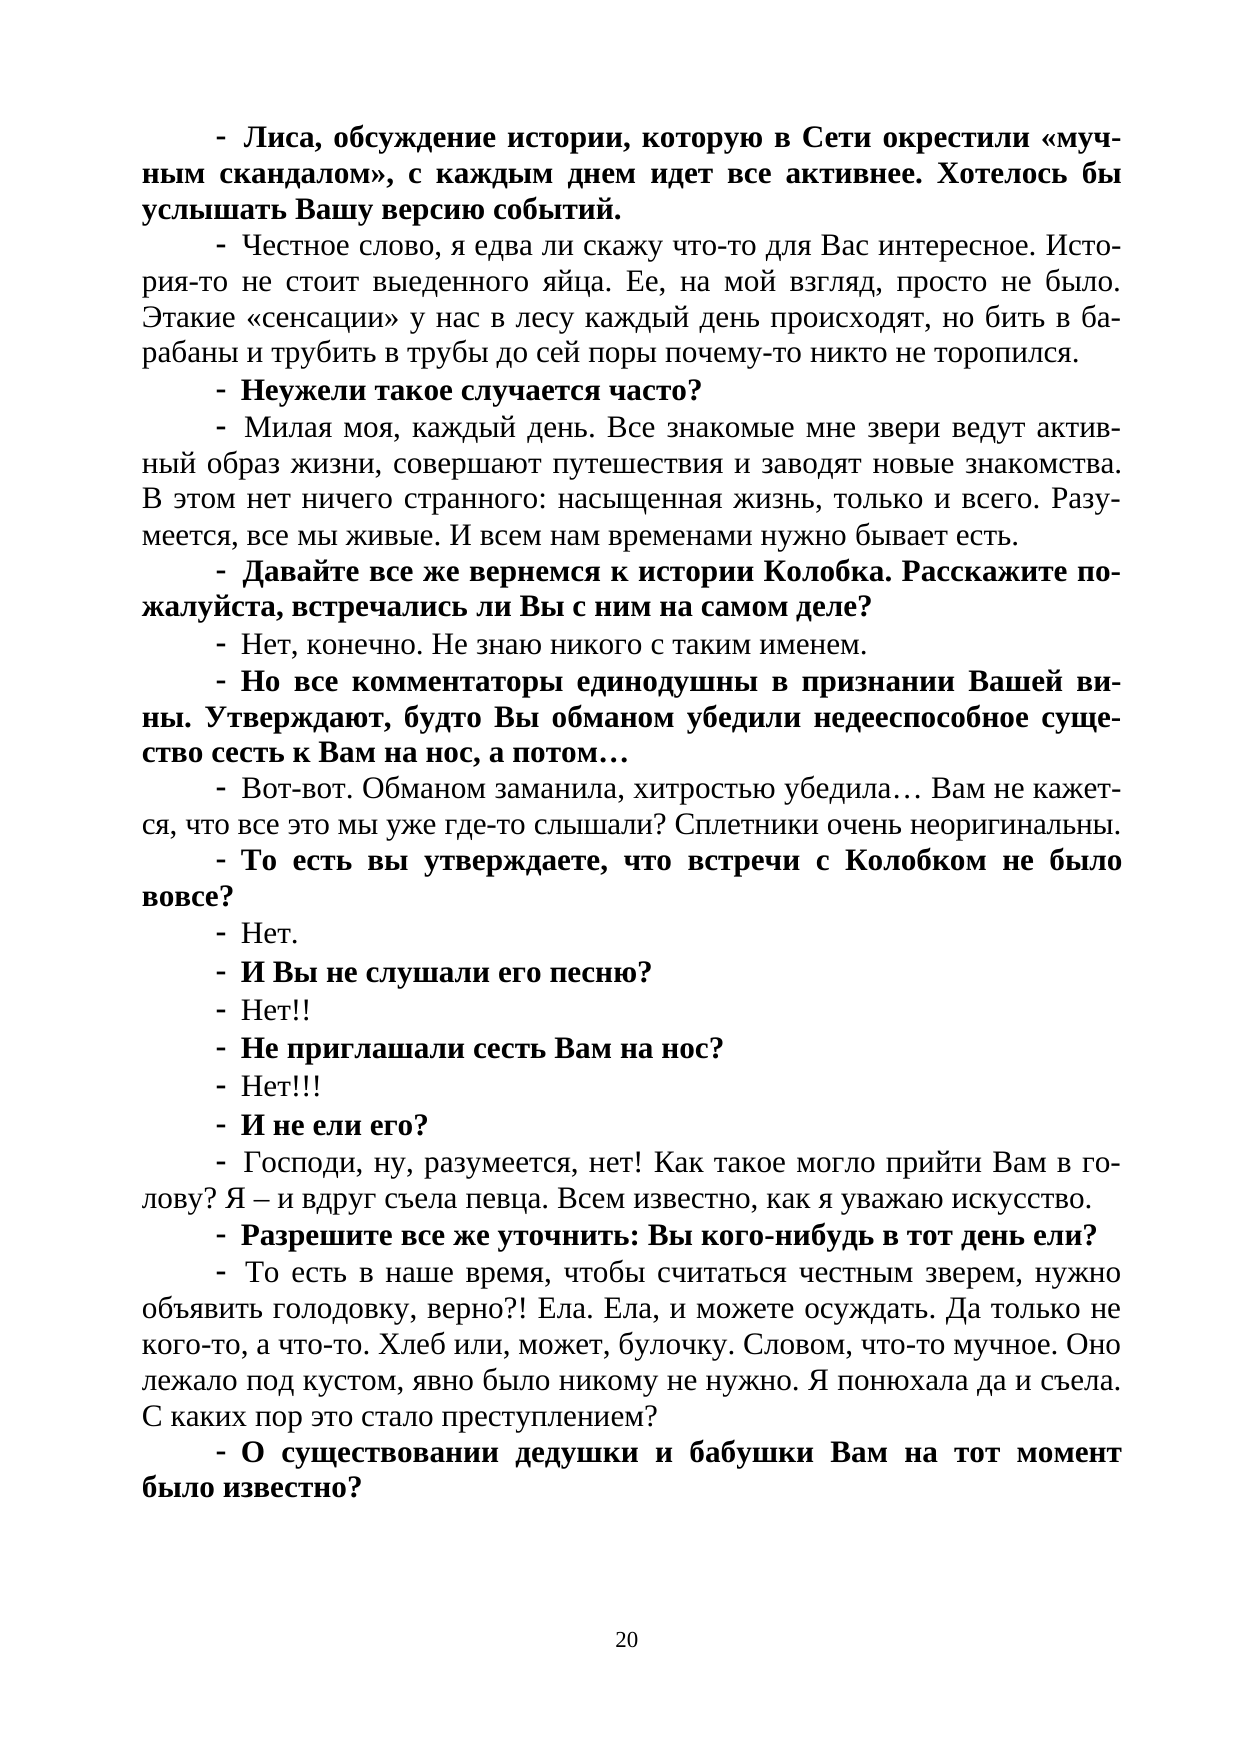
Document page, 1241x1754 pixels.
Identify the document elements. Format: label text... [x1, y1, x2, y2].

subtitle И Вы не слушали его песню? [216, 952, 1134, 990]
list Милая моя, каждый день. Все знакомые мне звери ведут актив- ный образ жизни, совершают путешествия и заводят новые знакомства. В этом нет ничего странного: насыщенная жизнь, только и всего. Разу- меется, все мы живые. И всем нам временами нужно бывает есть. [142, 408, 1123, 552]
list Нет!!! [216, 1066, 1134, 1104]
list То есть в наше время, чтобы считаться честным зверем, нужно объявить голодовку, верно?! Ела. Ела, и можете осуждать. Да только не кого-то, а что-то. Хлеб или, может, булочку. Словом, что-то мучное. Оно лежало под кустом, явно было никому не нужно. Я понюхала да и съела. С каких пор это стало преступлением? [142, 1253, 1123, 1433]
subtitle Разрешите все же уточнить: Вы кого-нибудь в тот день ели? [216, 1215, 1134, 1253]
list Нет, конечно. Не знаю никого с таким именем. [216, 624, 1134, 662]
list Вот-вот. Обманом заманила, хитростью убедила… Вам не кажет- ся, что все это мы уже где-то слышали? Сплетники очень неоригинальны. [142, 770, 1122, 842]
list Нет!! [216, 990, 1134, 1028]
subtitle Но все комментаторы единодушны в признании Вашей ви- ны. Утверждают, будто Вы обманом убедили недееспособное суще- ство сесть к Вам на нос, а потом… [142, 662, 1122, 770]
subtitle И не ели его? [216, 1105, 1134, 1143]
list Господи, ну, разумеется, нет! Как такое могло прийти Вам в го- лову? Я – и вдруг съела певца. Всем известно, как я уважаю искусство. [142, 1143, 1123, 1215]
subtitle Давайте все же вернемся к истории Колобка. Расскажите по- жалуйста, встречались ли Вы с ним на самом деле? [142, 552, 1122, 624]
subtitle Неужели такое случается часто? [216, 370, 1134, 408]
subtitle То есть вы утверждаете, что встречи с Колобком не было вовсе? [142, 842, 1122, 913]
subtitle О существовании дедушки и бабушки Вам на тот момент было известно? [142, 1433, 1122, 1505]
list Честное слово, я едва ли скажу что-то для Вас интересное. Исто- рия-то не стоит выеденного яйца. Ее, на мой взгляд, просто не было. Этакие «сенсации» у нас в лесу каждый день происходят, но бить в ба- рабаны и трубить в трубы до сей поры почему-то никто не торопился. [142, 226, 1123, 370]
list Нет. [216, 913, 1134, 951]
subtitle Лиса, обсуждение истории, которую в Сети окрестили «муч- ным скандалом», с каждым днем идет все активнее. Хотелось бы услышать Вашу версию событий. [142, 118, 1123, 226]
subtitle Не приглашали сесть Вам на нос? [216, 1028, 1134, 1066]
